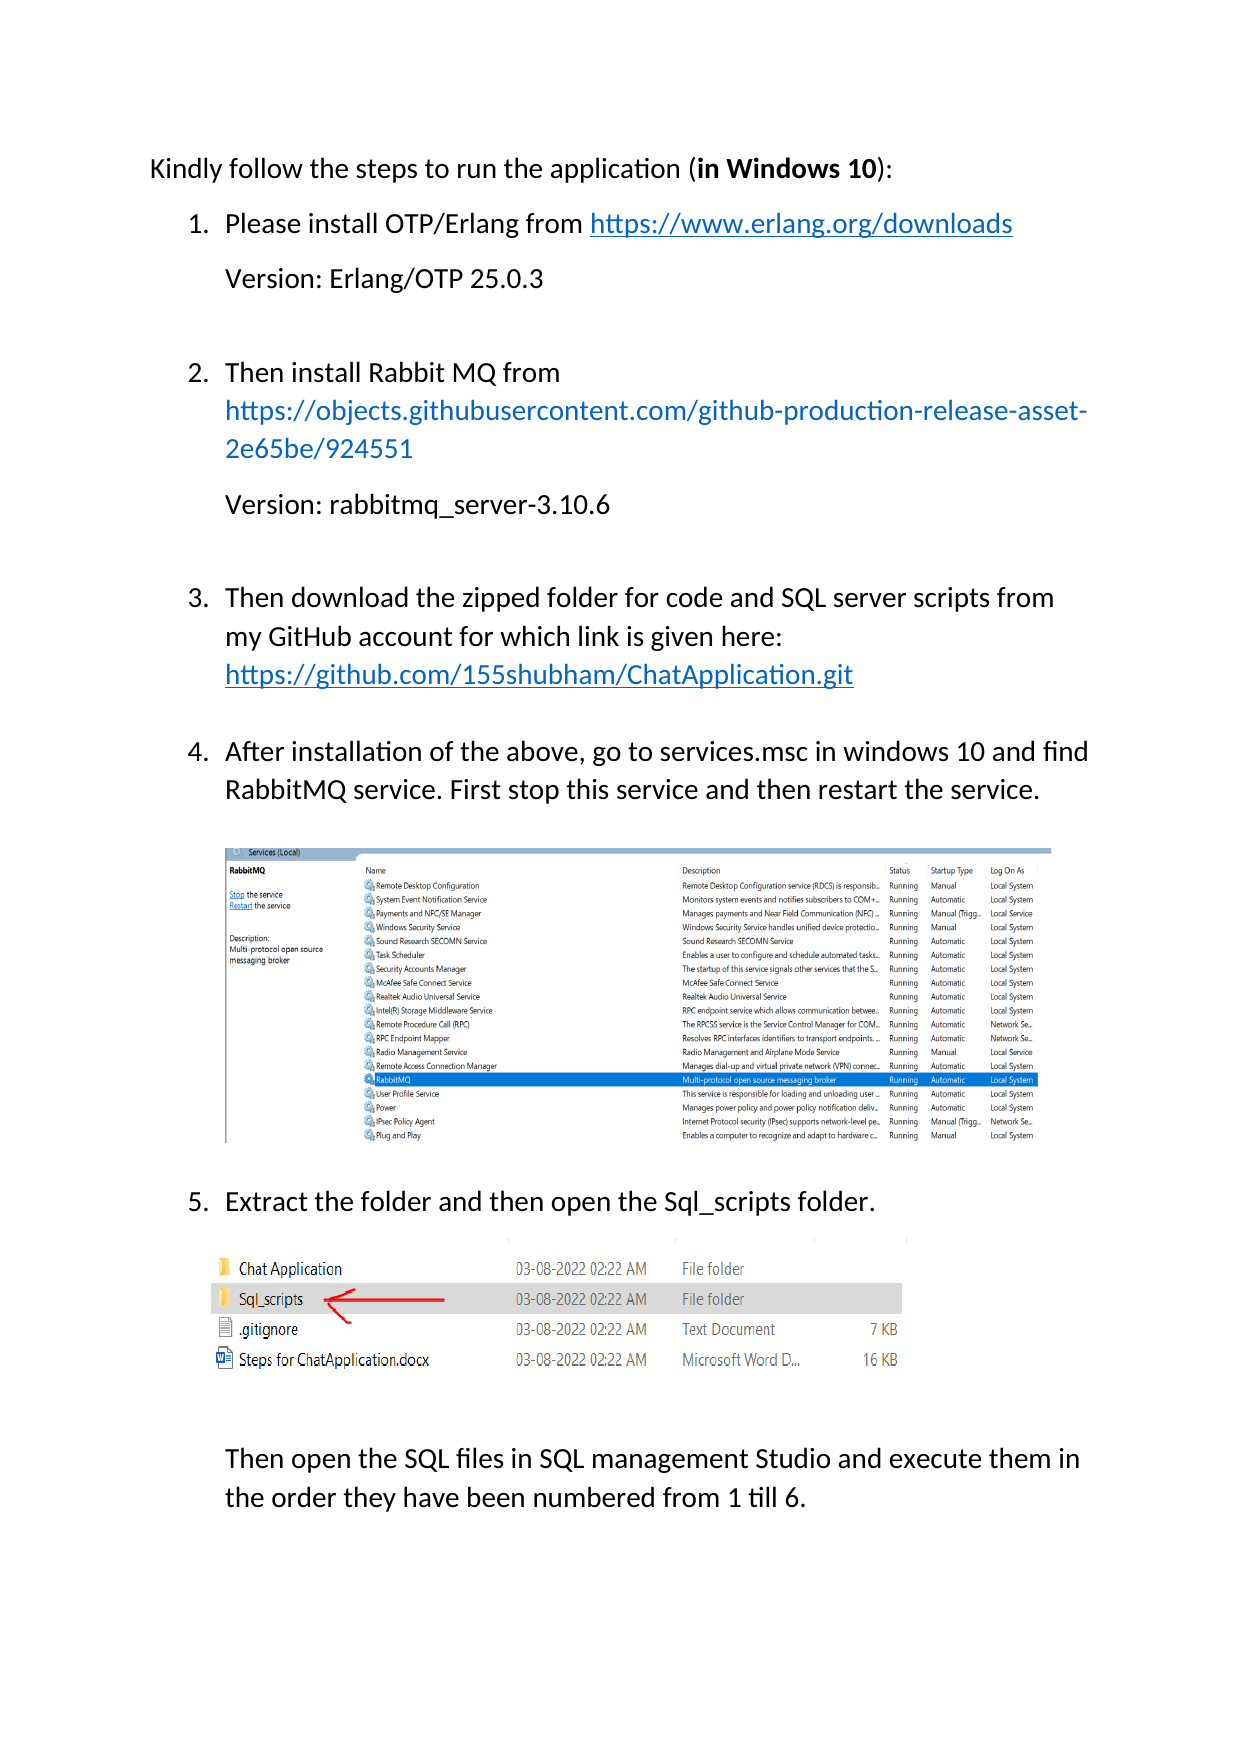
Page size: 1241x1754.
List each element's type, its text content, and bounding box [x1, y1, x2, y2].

list Please install OTP/Erlang from https://www.erlang.org/downloads [187, 205, 1090, 241]
text Then open the SQL files in SQL management Studio and execute them in the order they have been numbered from 1 till 6. [225, 1440, 1090, 1514]
list Extract the folder and then open the Sql_scripts folder. [187, 1183, 1090, 1218]
list https://github.com/155shubham/ChatApplication.git [225, 656, 1090, 692]
list After installation of the above, go to services.msc in windows 10 and find RabbitMQ service. First stop this service and then restart the service. [187, 733, 1090, 807]
text Kindly follow the steps to run the application (in Windows 10): [150, 150, 1090, 186]
picture [196, 1238, 976, 1421]
picture [225, 848, 1052, 1143]
list Then install Rabbit MQ from https://objects.githubusercontent.com/github-production-release-asset-2e65be/924551 [187, 354, 1090, 466]
text Version: rabbitmq_server-3.10.6 [150, 486, 1090, 521]
list Then download the zipped folder for code and SQL server scripts from my GitHub account for which link is given here: [187, 579, 1090, 653]
text Version: Erlang/OTP 25.0.3 [150, 260, 1090, 296]
